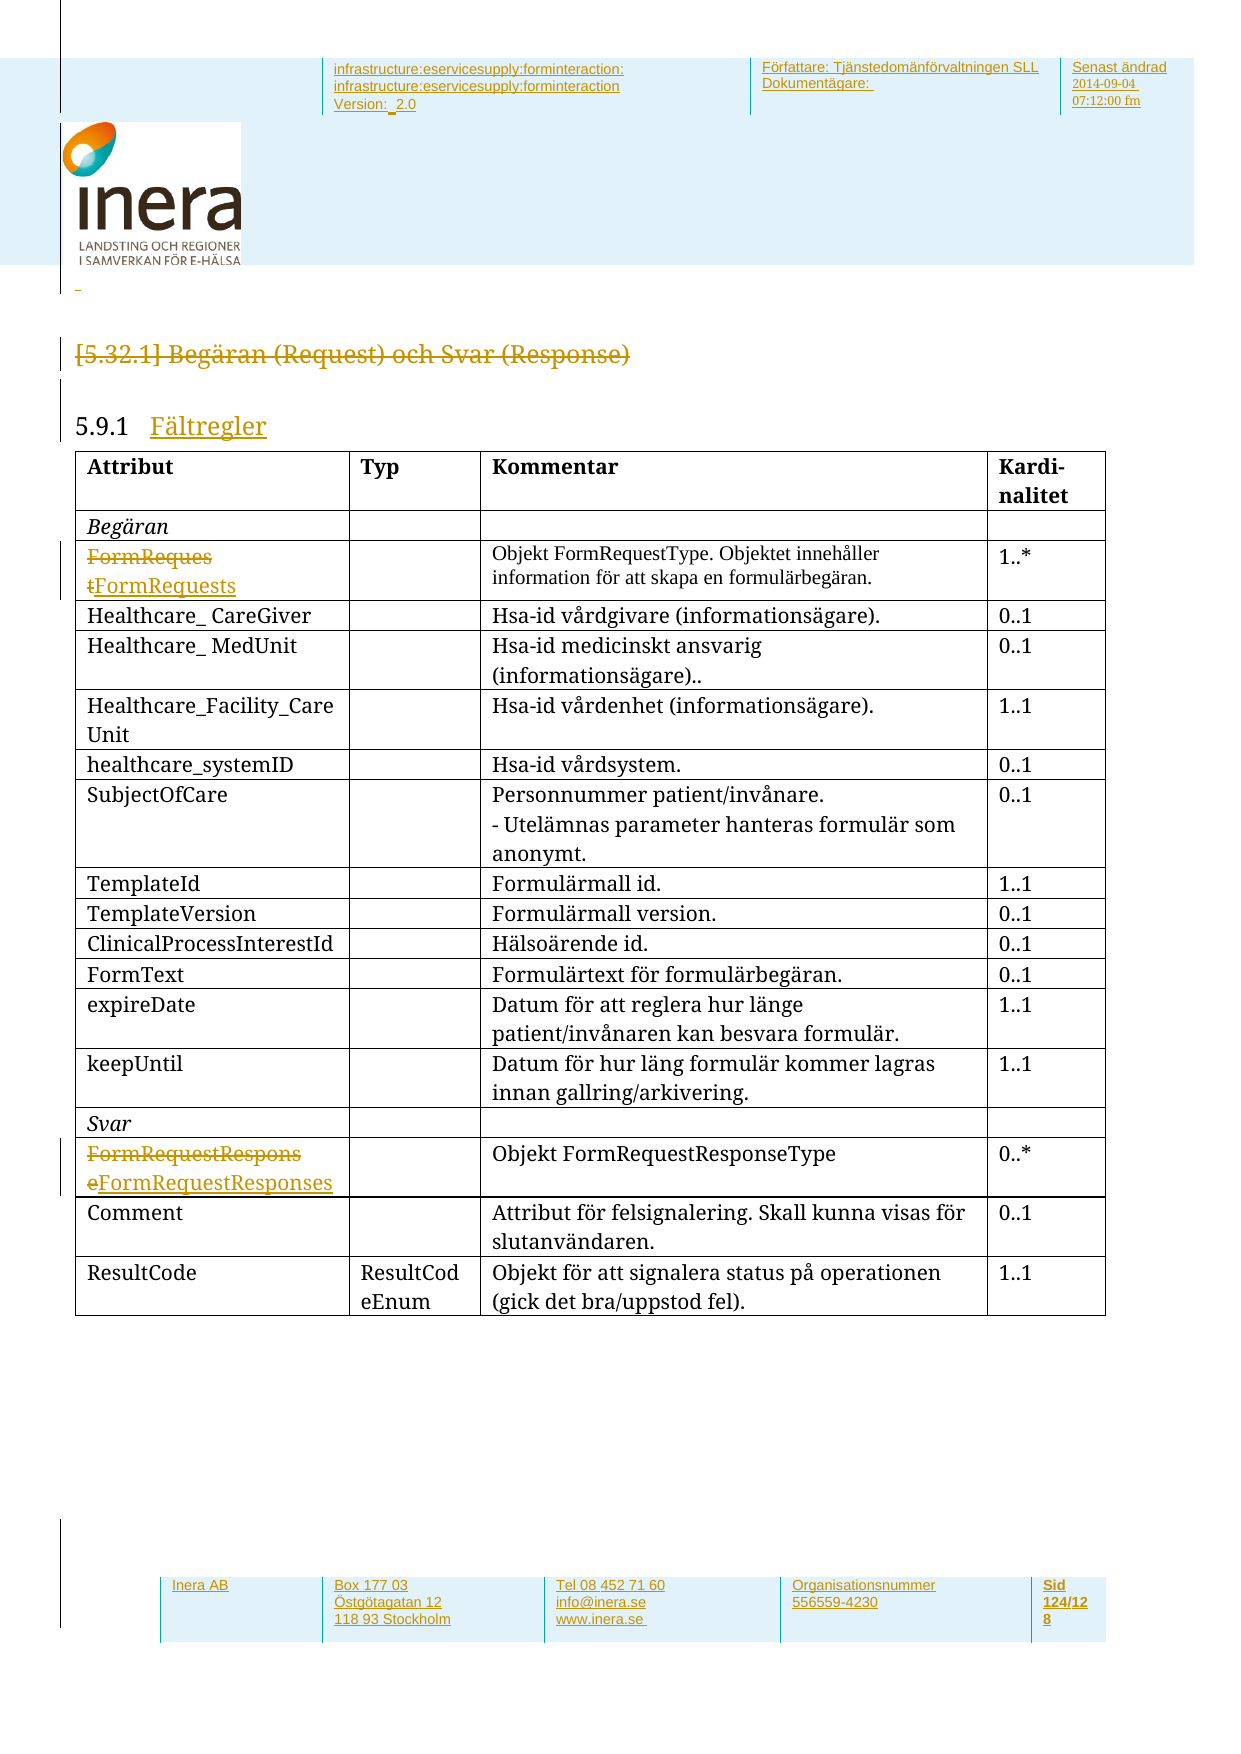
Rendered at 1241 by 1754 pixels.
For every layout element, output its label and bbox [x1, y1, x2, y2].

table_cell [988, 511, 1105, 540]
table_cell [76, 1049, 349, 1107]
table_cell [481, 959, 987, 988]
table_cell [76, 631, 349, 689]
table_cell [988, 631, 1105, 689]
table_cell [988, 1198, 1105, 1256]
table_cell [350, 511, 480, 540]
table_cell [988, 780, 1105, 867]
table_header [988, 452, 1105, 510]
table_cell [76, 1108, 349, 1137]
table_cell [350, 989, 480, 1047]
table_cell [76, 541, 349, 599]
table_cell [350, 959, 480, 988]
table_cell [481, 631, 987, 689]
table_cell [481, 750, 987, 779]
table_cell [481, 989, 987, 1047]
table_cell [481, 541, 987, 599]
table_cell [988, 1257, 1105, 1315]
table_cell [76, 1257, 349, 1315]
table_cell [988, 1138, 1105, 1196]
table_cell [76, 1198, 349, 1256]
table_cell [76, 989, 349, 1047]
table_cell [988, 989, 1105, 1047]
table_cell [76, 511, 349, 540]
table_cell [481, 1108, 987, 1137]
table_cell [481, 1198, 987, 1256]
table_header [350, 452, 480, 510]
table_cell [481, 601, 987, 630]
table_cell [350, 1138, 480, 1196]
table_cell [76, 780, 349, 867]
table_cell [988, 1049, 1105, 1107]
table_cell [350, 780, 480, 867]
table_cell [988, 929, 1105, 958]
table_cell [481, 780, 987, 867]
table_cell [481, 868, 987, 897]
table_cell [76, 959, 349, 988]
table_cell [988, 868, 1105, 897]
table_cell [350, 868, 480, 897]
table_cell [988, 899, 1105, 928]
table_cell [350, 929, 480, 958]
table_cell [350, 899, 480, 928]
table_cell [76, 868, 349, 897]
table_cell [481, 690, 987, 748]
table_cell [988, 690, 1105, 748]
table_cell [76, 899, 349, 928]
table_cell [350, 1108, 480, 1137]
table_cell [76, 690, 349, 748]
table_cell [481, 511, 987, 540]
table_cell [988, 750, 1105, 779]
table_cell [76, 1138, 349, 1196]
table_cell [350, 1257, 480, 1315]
picture [62, 122, 241, 265]
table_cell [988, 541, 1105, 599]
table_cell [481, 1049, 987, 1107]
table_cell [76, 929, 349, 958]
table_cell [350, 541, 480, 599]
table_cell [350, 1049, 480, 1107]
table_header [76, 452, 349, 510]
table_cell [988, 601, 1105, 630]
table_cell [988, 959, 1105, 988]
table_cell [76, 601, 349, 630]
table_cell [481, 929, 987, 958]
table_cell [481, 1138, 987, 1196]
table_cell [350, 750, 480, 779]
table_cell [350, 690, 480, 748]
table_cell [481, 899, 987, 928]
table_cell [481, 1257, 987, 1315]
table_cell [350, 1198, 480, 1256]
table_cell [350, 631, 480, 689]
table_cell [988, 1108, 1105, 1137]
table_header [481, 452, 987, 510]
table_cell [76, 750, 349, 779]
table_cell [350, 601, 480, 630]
